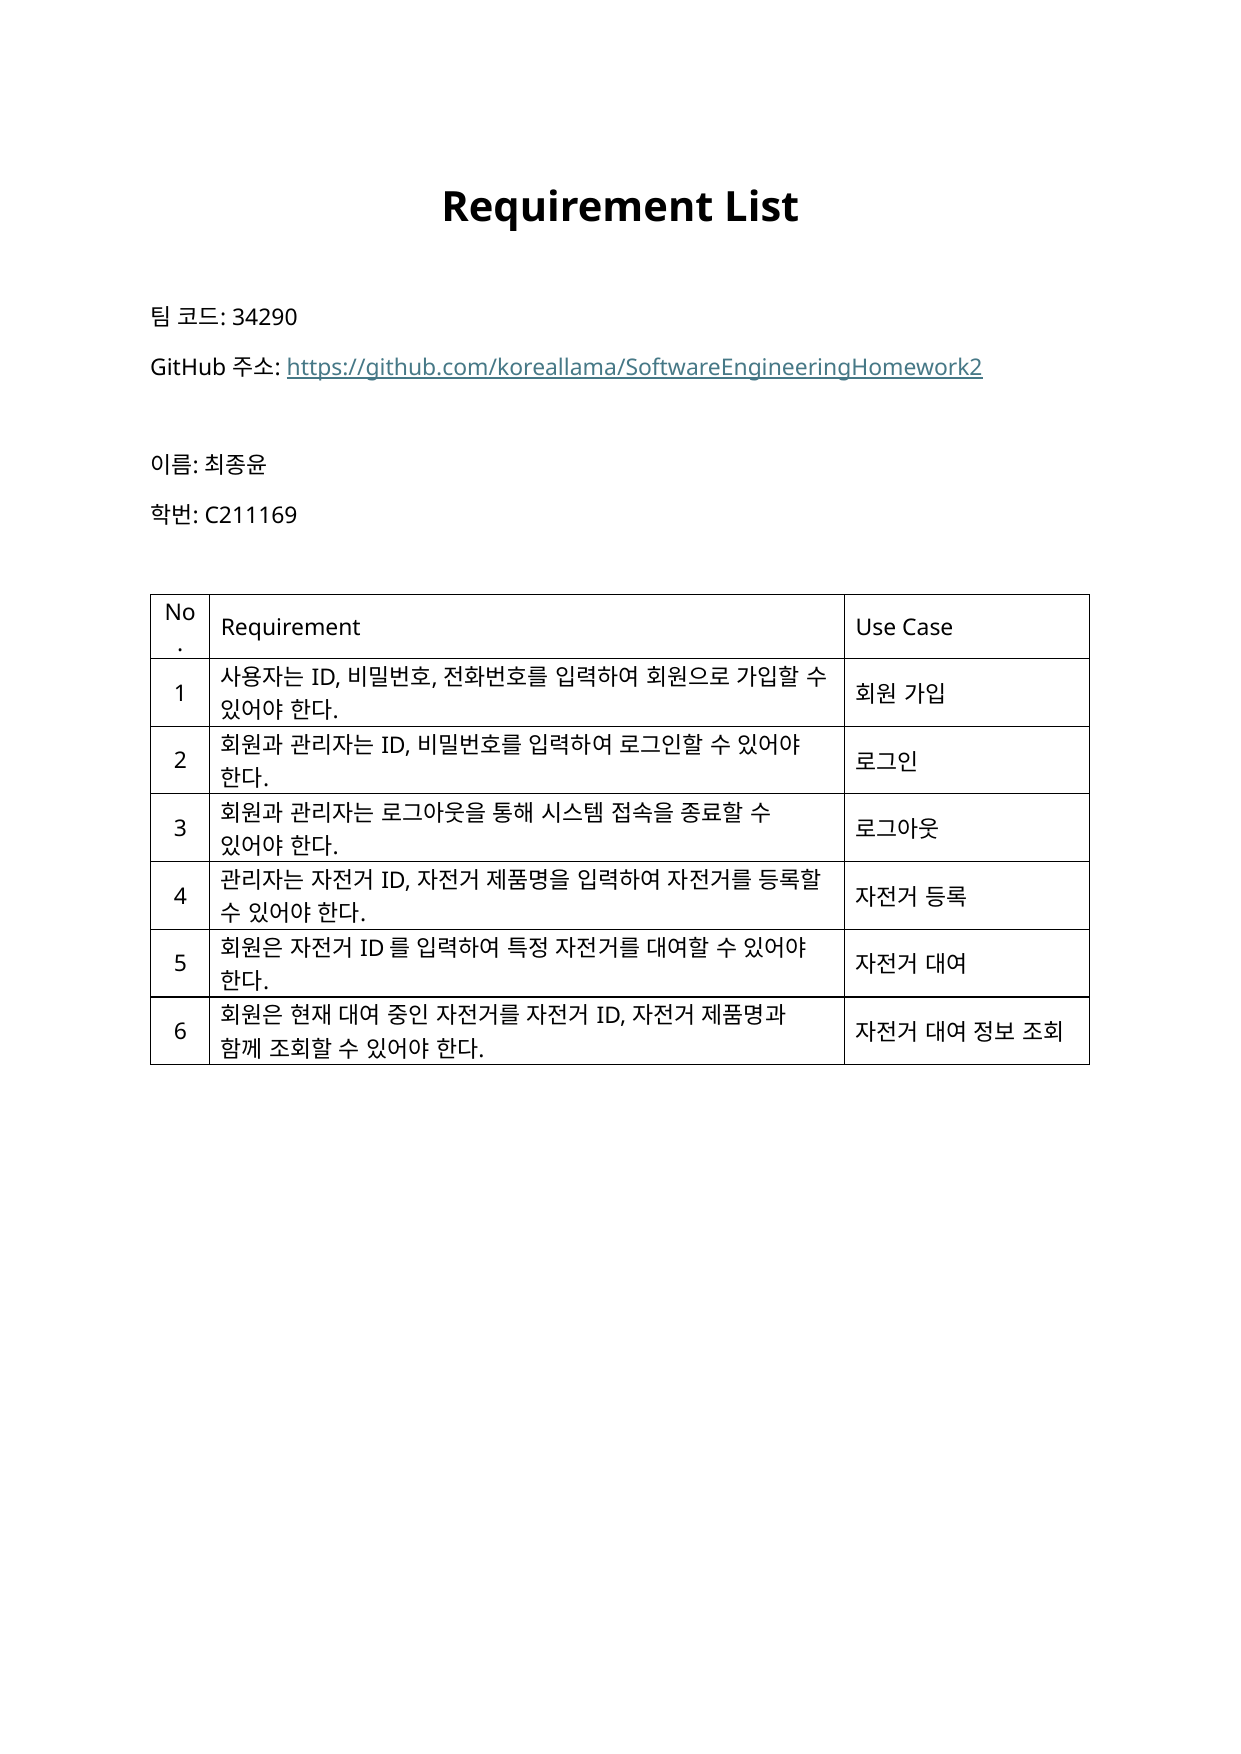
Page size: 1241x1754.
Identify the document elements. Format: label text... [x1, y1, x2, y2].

table_cell 자전거 대여 [845, 930, 1089, 996]
table_cell 회원과 관리자는 ID, 비밀번호를 입력하여 로그인할 수 있어야 한다. [210, 727, 844, 793]
table_cell 자전거 등록 [845, 862, 1089, 929]
table_cell 5 [151, 930, 209, 996]
table_header Use Case [845, 595, 1089, 658]
text GitHub 주소: https://github.com/koreallama/SoftwareEngineeringHomework2 [150, 348, 1090, 382]
table_cell 4 [151, 862, 209, 929]
table_cell 1 [151, 659, 209, 726]
table_cell 3 [151, 794, 209, 861]
table_cell 자전거 대여 정보 조회 [845, 998, 1089, 1064]
table_cell 회원과 관리자는 로그아웃을 통해 시스템 접속을 종료할 수 있어야 한다. [210, 794, 844, 861]
table_cell 회원 가입 [845, 659, 1089, 726]
table_header No. [151, 595, 209, 658]
text 팀 코드: 34290 [150, 298, 1090, 332]
text 학번: C211169 [150, 496, 1090, 530]
table_header Requirement [210, 595, 844, 658]
text Requirement List [150, 177, 1090, 234]
table_cell 관리자는 자전거 ID, 자전거 제품명을 입력하여 자전거를 등록할 수 있어야 한다. [210, 862, 844, 929]
table_cell 2 [151, 727, 209, 793]
table_cell 로그인 [845, 727, 1089, 793]
table_cell 회원은 현재 대여 중인 자전거를 자전거 ID, 자전거 제품명과 함께 조회할 수 있어야 한다. [210, 998, 844, 1064]
text 이름: 최종윤 [150, 446, 1090, 480]
table_cell 로그아웃 [845, 794, 1089, 861]
table_cell 사용자는 ID, 비밀번호, 전화번호를 입력하여 회원으로 가입할 수 있어야 한다. [210, 659, 844, 726]
table_cell 회원은 자전거 ID를 입력하여 특정 자전거를 대여할 수 있어야 한다. [210, 930, 844, 996]
table_cell 6 [151, 998, 209, 1064]
